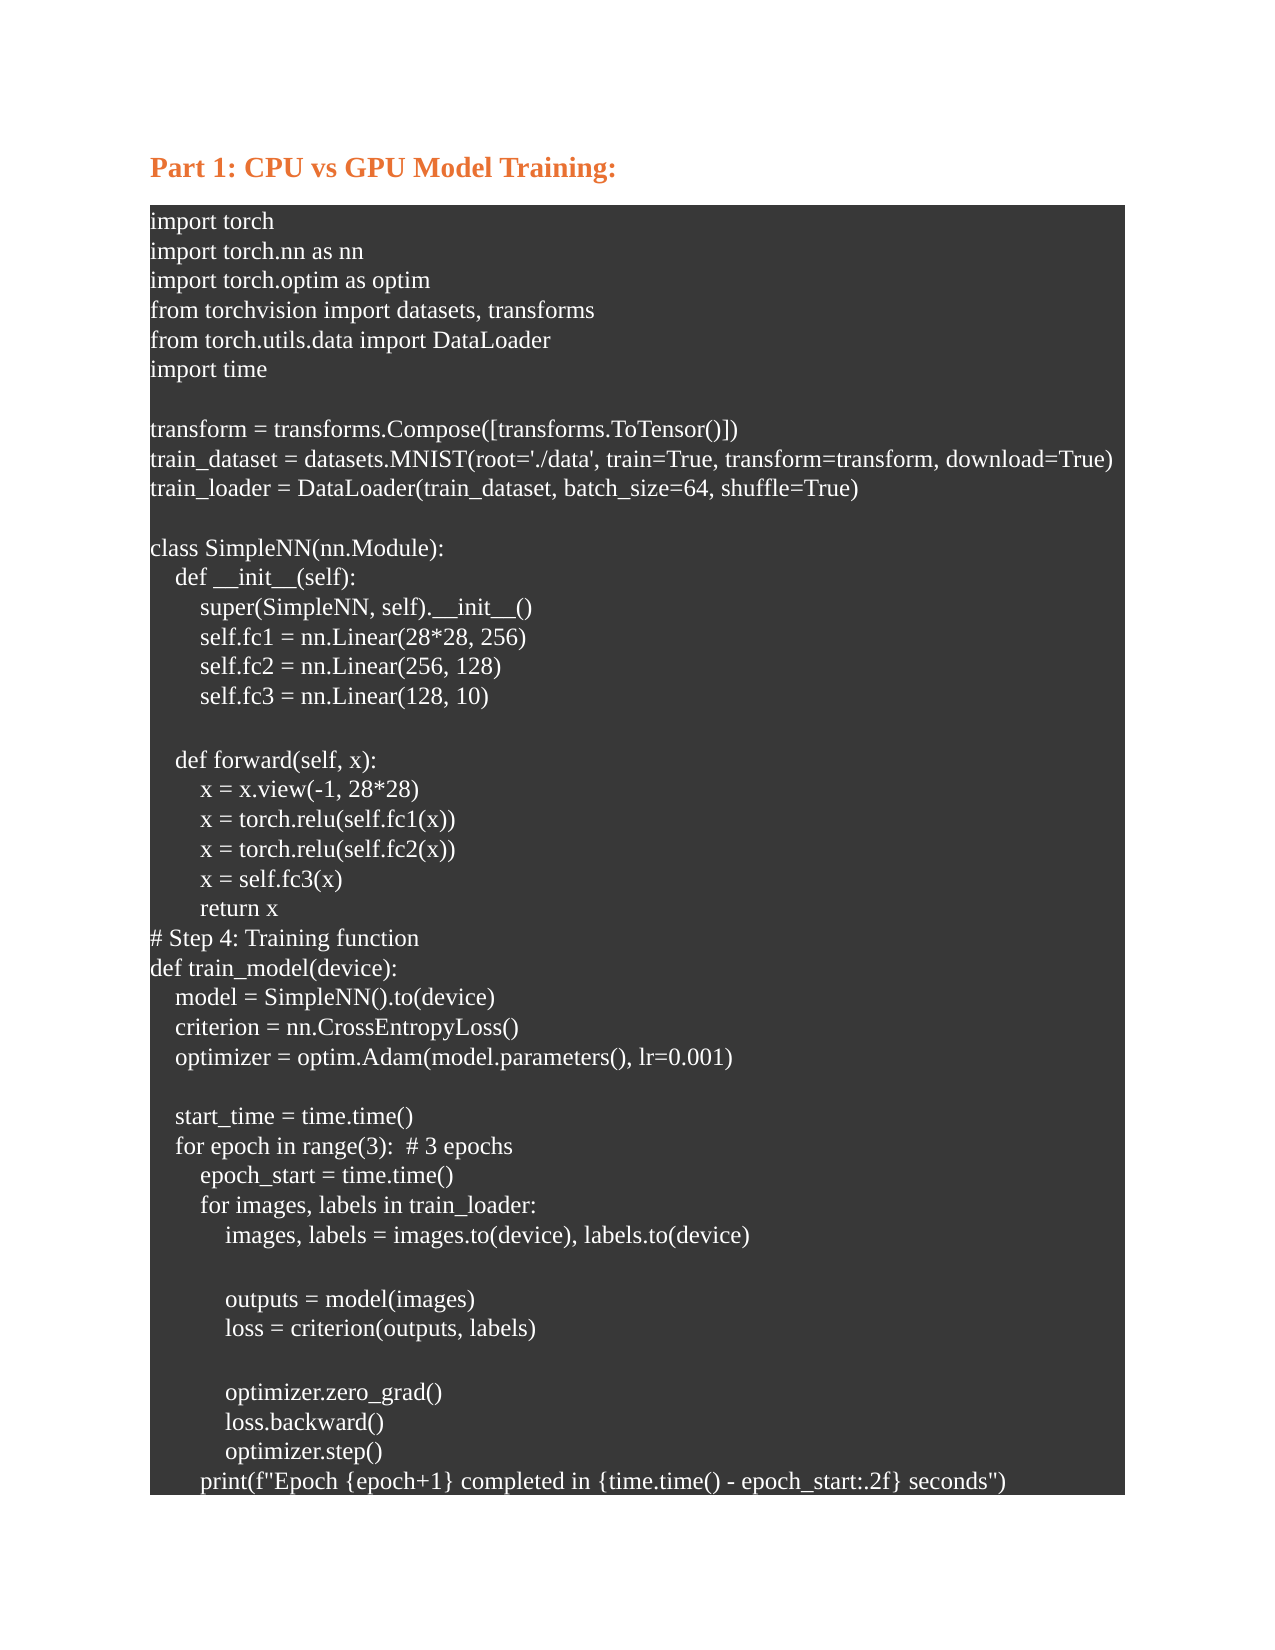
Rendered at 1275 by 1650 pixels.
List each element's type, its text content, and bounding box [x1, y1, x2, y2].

text x = self.fc3(x) [150, 863, 1125, 892]
text def __init__(self): [150, 561, 1125, 591]
text from torchvision import datasets, transforms [150, 294, 1125, 324]
text import torch.optim as optim [150, 264, 1125, 294]
text x = torch.relu(self.fc1(x)) [150, 803, 1125, 833]
text loss = criterion(outputs, labels) [150, 1312, 1125, 1342]
text def train_model(device): [150, 952, 1125, 981]
text import torch [150, 205, 1125, 235]
text def forward(self, x): [150, 744, 1125, 774]
text optimizer = optim.Adam(model.parameters(), lr=0.001) [150, 1041, 1125, 1071]
text transform = transforms.Compose([transforms.ToTensor()]) [150, 413, 1125, 443]
text self.fc3 = nn.Linear(128, 10) [150, 680, 1125, 710]
text train_dataset = datasets.MNIST(root='./data', train=True, transform=transform, download=True) [150, 443, 1125, 472]
text Part 1: CPU vs GPU Model Training: [150, 150, 1125, 183]
text import torch.nn as nn [150, 235, 1125, 264]
text x = x.view(-1, 28*28) [150, 774, 1125, 803]
text train_loader = DataLoader(train_dataset, batch_size=64, shuffle=True) [150, 472, 1125, 502]
text epoch_start = time.time() [150, 1159, 1125, 1189]
text print(f"Epoch {epoch+1} completed in {time.time() - epoch_start:.2f} seconds") [150, 1465, 1125, 1495]
text start_time = time.time() [150, 1100, 1125, 1130]
text super(SimpleNN, self).__init__() [150, 591, 1125, 621]
text class SimpleNN(nn.Module): [150, 532, 1125, 561]
text # Step 4: Training function [150, 922, 1125, 952]
text for images, labels in train_loader: [150, 1189, 1125, 1219]
text self.fc1 = nn.Linear(28*28, 256) [150, 621, 1125, 651]
text criterion = nn.CrossEntropyLoss() [150, 1011, 1125, 1041]
text self.fc2 = nn.Linear(256, 128) [150, 651, 1125, 680]
text images, labels = images.to(device), labels.to(device) [150, 1219, 1125, 1249]
text optimizer.zero_grad() [150, 1376, 1125, 1406]
text import time [150, 354, 1125, 383]
text return x [150, 892, 1125, 922]
text loss.backward() [150, 1406, 1125, 1436]
text from torch.utils.data import DataLoader [150, 324, 1125, 354]
text x = torch.relu(self.fc2(x)) [150, 833, 1125, 863]
text for epoch in range(3): # 3 epochs [150, 1130, 1125, 1159]
text optimizer.step() [150, 1436, 1125, 1465]
text model = SimpleNN().to(device) [150, 981, 1125, 1011]
text outputs = model(images) [150, 1283, 1125, 1312]
